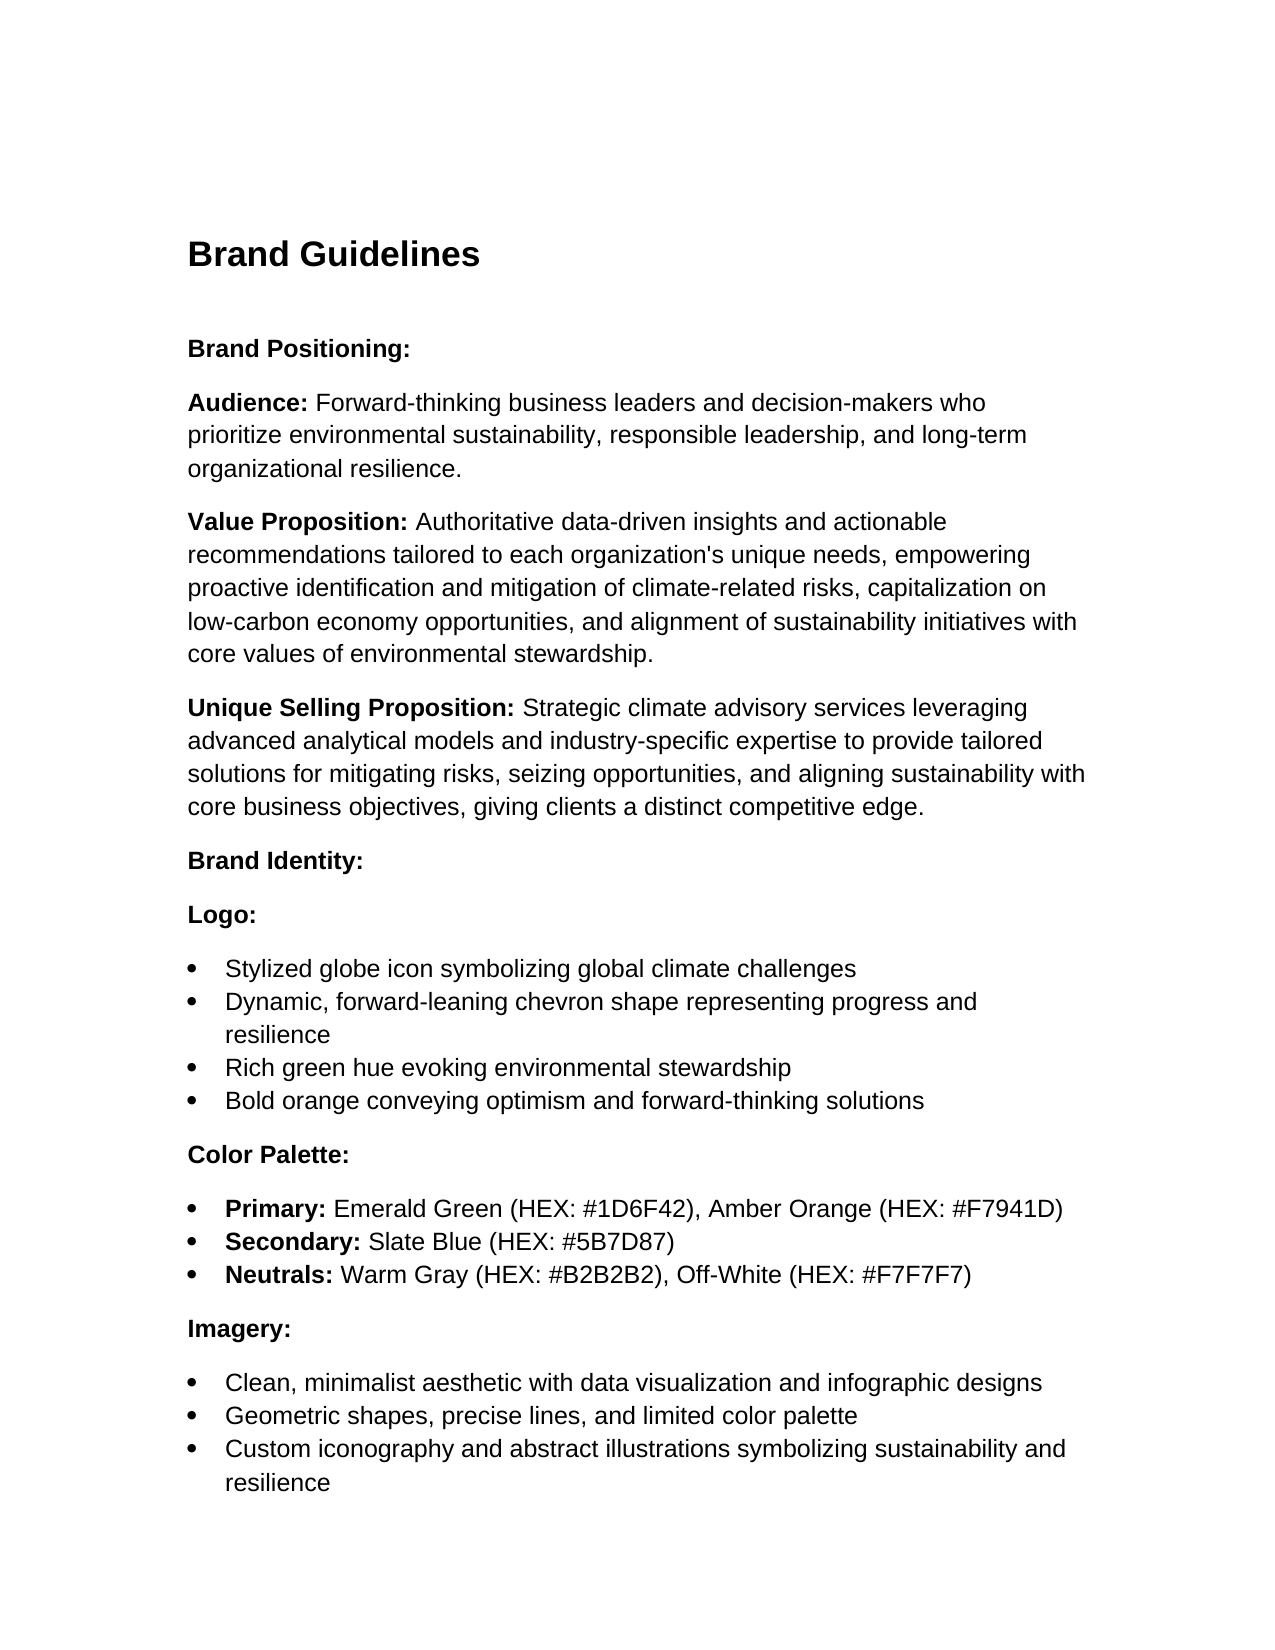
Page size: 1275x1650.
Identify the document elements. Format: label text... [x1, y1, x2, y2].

list Rich green hue evoking environmental stewardship [187, 1053, 1087, 1082]
text Audience: Forward-thinking business leaders and decision-makers who prioritize environmental sustainability, responsible leadership, and long-term organizational resilience. [187, 387, 1087, 482]
subtitle Brand Guidelines [187, 233, 1087, 274]
list Stylized globe icon symbolizing global climate challenges [187, 954, 1087, 983]
list Primary: Emerald Green (HEX: #1D6F42), Amber Orange (HEX: #F7941D) [187, 1194, 1087, 1223]
text Brand Positioning: [187, 334, 1087, 362]
list Clean, minimalist aesthetic with data visualization and infographic designs [187, 1368, 1087, 1397]
text Logo: [187, 900, 1087, 929]
list Bold orange conveying optimism and forward-thinking solutions [187, 1086, 1087, 1115]
text Brand Identity: [187, 846, 1087, 875]
list Custom iconography and abstract illustrations symbolizing sustainability and resilience [187, 1434, 1087, 1496]
text Color Palette: [187, 1140, 1087, 1169]
list Dynamic, forward-leaning chevron shape representing progress and resilience [187, 987, 1087, 1049]
list Secondary: Slate Blue (HEX: #5B7D87) [187, 1227, 1087, 1256]
text Imagery: [187, 1314, 1087, 1343]
list Geometric shapes, precise lines, and limited color palette [187, 1401, 1087, 1430]
text Unique Selling Proposition: Strategic climate advisory services leveraging advanced analytical models and industry-specific expertise to provide tailored solutions for mitigating risks, seizing opportunities, and aligning sustainability with core business objectives, giving clients a distinct competitive edge. [187, 693, 1087, 821]
list Neutrals: Warm Gray (HEX: #B2B2B2), Off-White (HEX: #F7F7F7) [187, 1260, 1087, 1289]
text Value Proposition: Authoritative data-driven insights and actionable recommendations tailored to each organization's unique needs, empowering proactive identification and mitigation of climate-related risks, capitalization on low-carbon economy opportunities, and alignment of sustainability initiatives with core values of environmental stewardship. [187, 507, 1087, 668]
